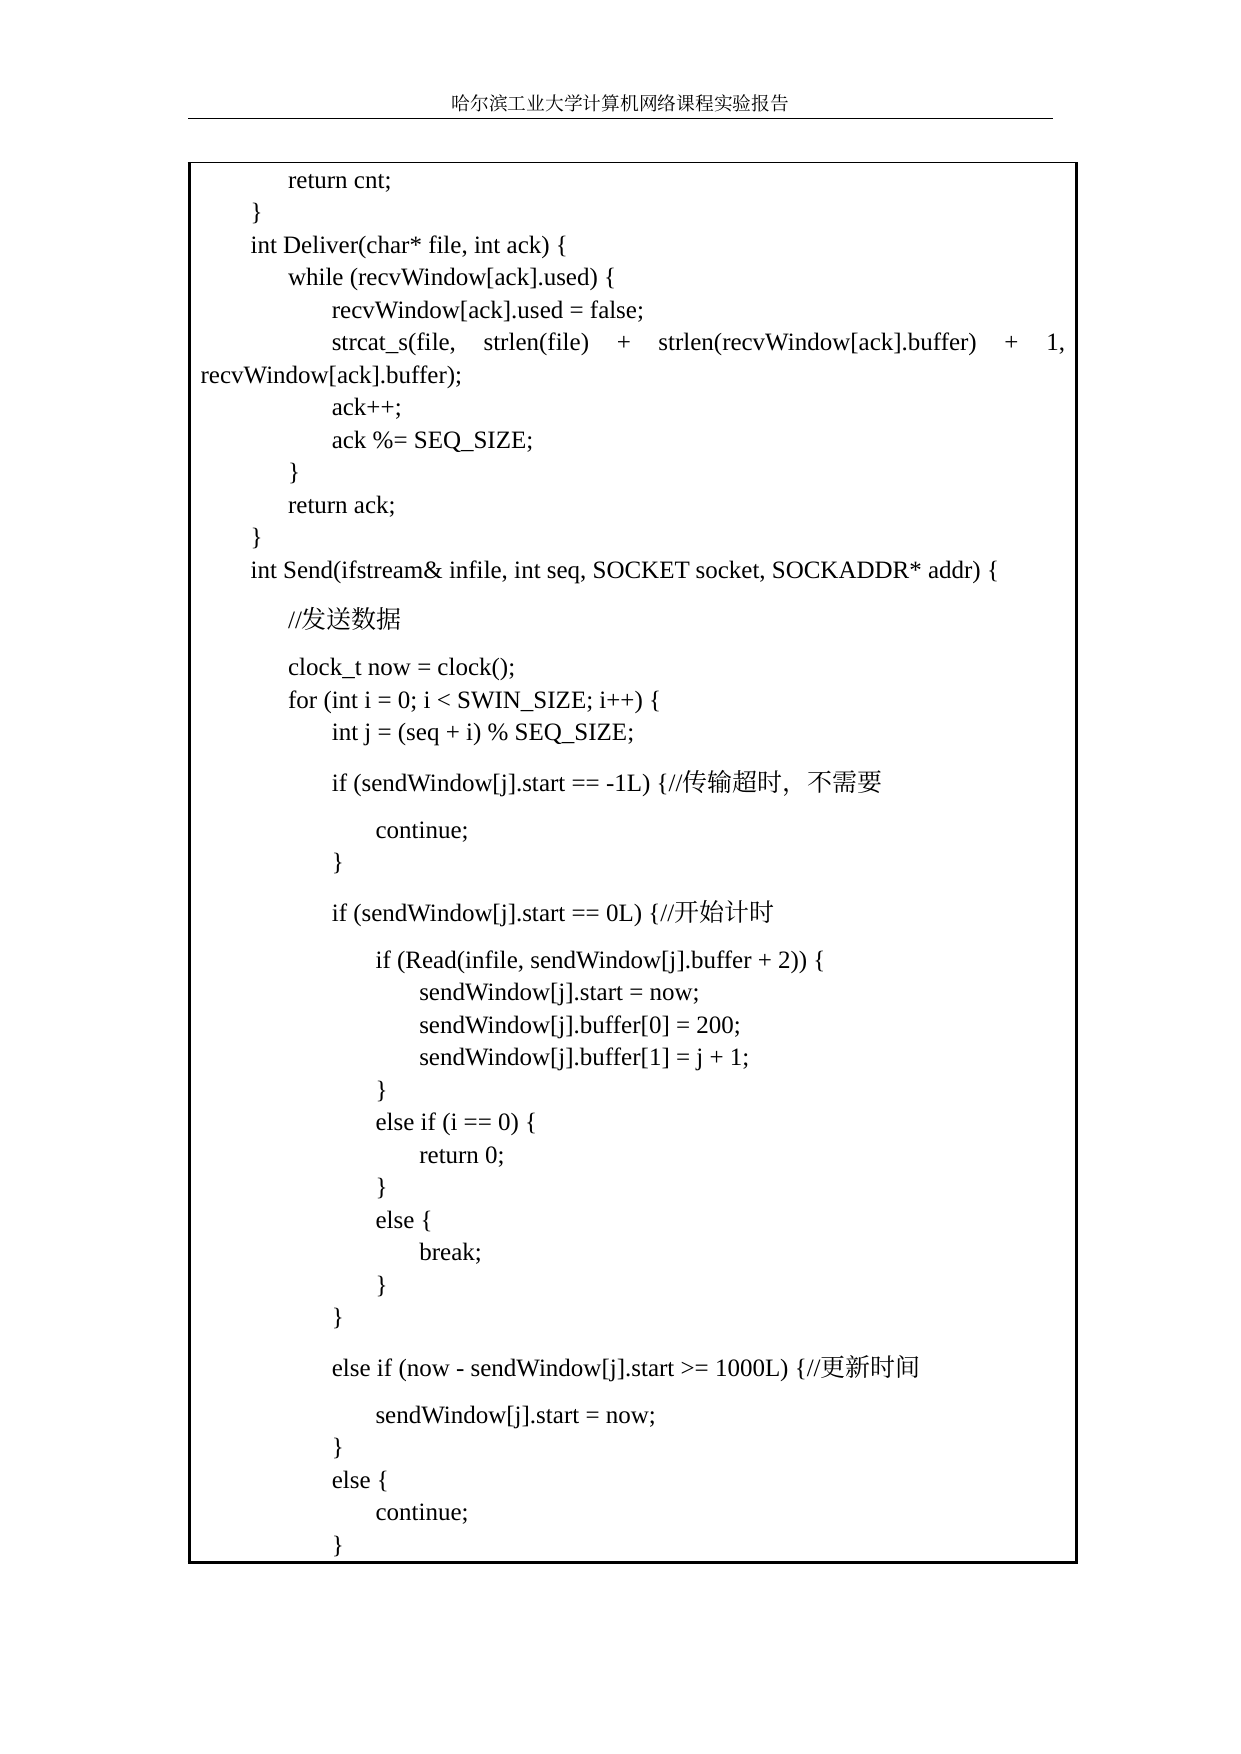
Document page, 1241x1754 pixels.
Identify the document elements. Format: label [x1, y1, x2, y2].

table_cell [191, 163, 1075, 1561]
